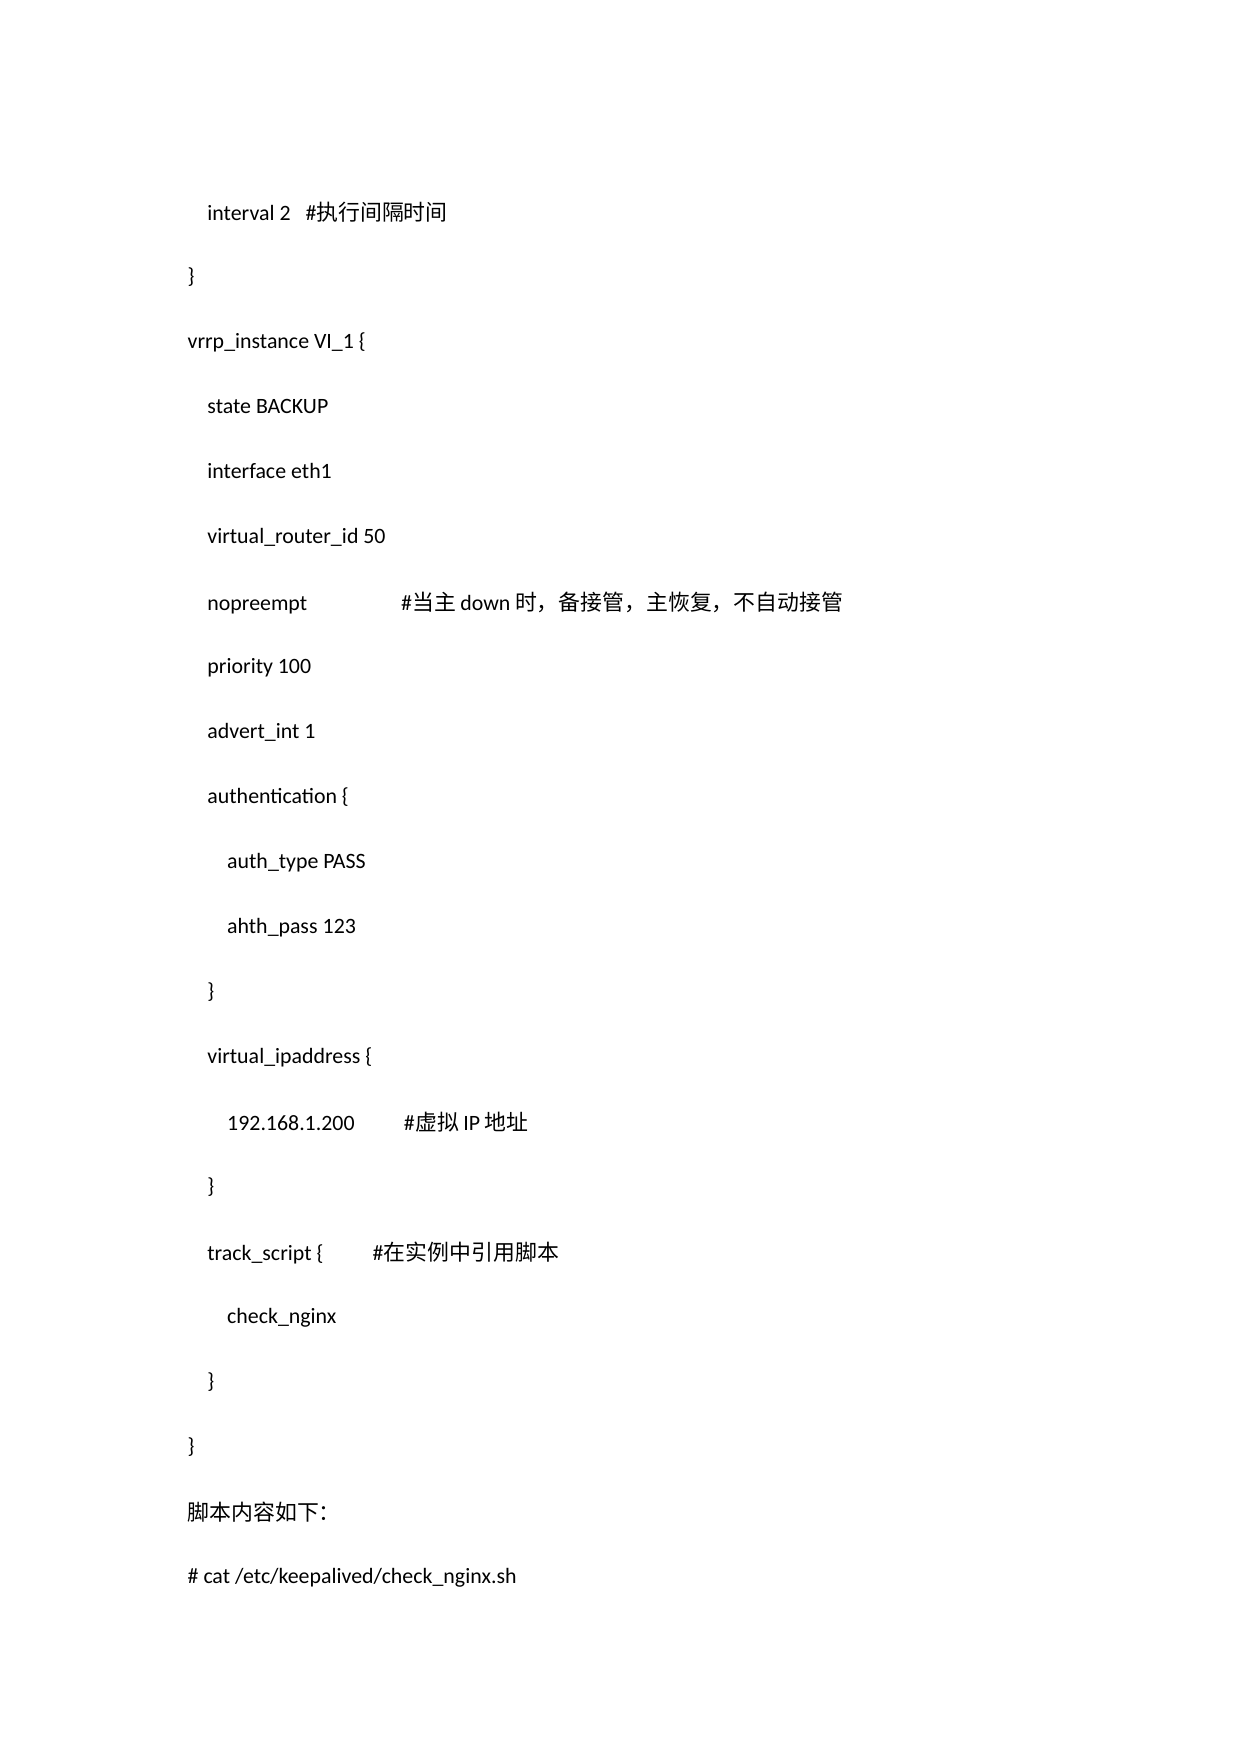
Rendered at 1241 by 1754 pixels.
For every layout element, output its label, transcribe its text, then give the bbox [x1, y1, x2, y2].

text authentication { [187, 779, 1053, 812]
text virtual_router_id 50 [187, 519, 1053, 552]
text vrrp_instance VI_1 { [187, 324, 1053, 357]
text track_script { #在实例中引用脚本 [187, 1234, 1053, 1267]
text } [187, 974, 1053, 1007]
text check_nginx [187, 1299, 1053, 1332]
text } [187, 259, 1053, 292]
text } [187, 1429, 1053, 1462]
text } [187, 1169, 1053, 1202]
text nopreempt #当主down时，备接管，主恢复，不自动接管 [187, 584, 1053, 617]
text ahth_pass 123 [187, 909, 1053, 942]
text virtual_ipaddress { [187, 1039, 1053, 1072]
text 192.168.1.200 #虚拟IP地址 [187, 1104, 1053, 1137]
text interface eth1 [187, 454, 1053, 487]
text advert_int 1 [187, 714, 1053, 747]
text priority 100 [187, 649, 1053, 682]
text auth_type PASS [187, 844, 1053, 877]
text state BACKUP [187, 389, 1053, 422]
text # cat /etc/keepalived/check_nginx.sh [187, 1559, 1053, 1592]
text 脚本内容如下： [187, 1494, 1053, 1527]
text interval 2 #执行间隔时间 [187, 194, 1053, 227]
text } [187, 1364, 1053, 1397]
